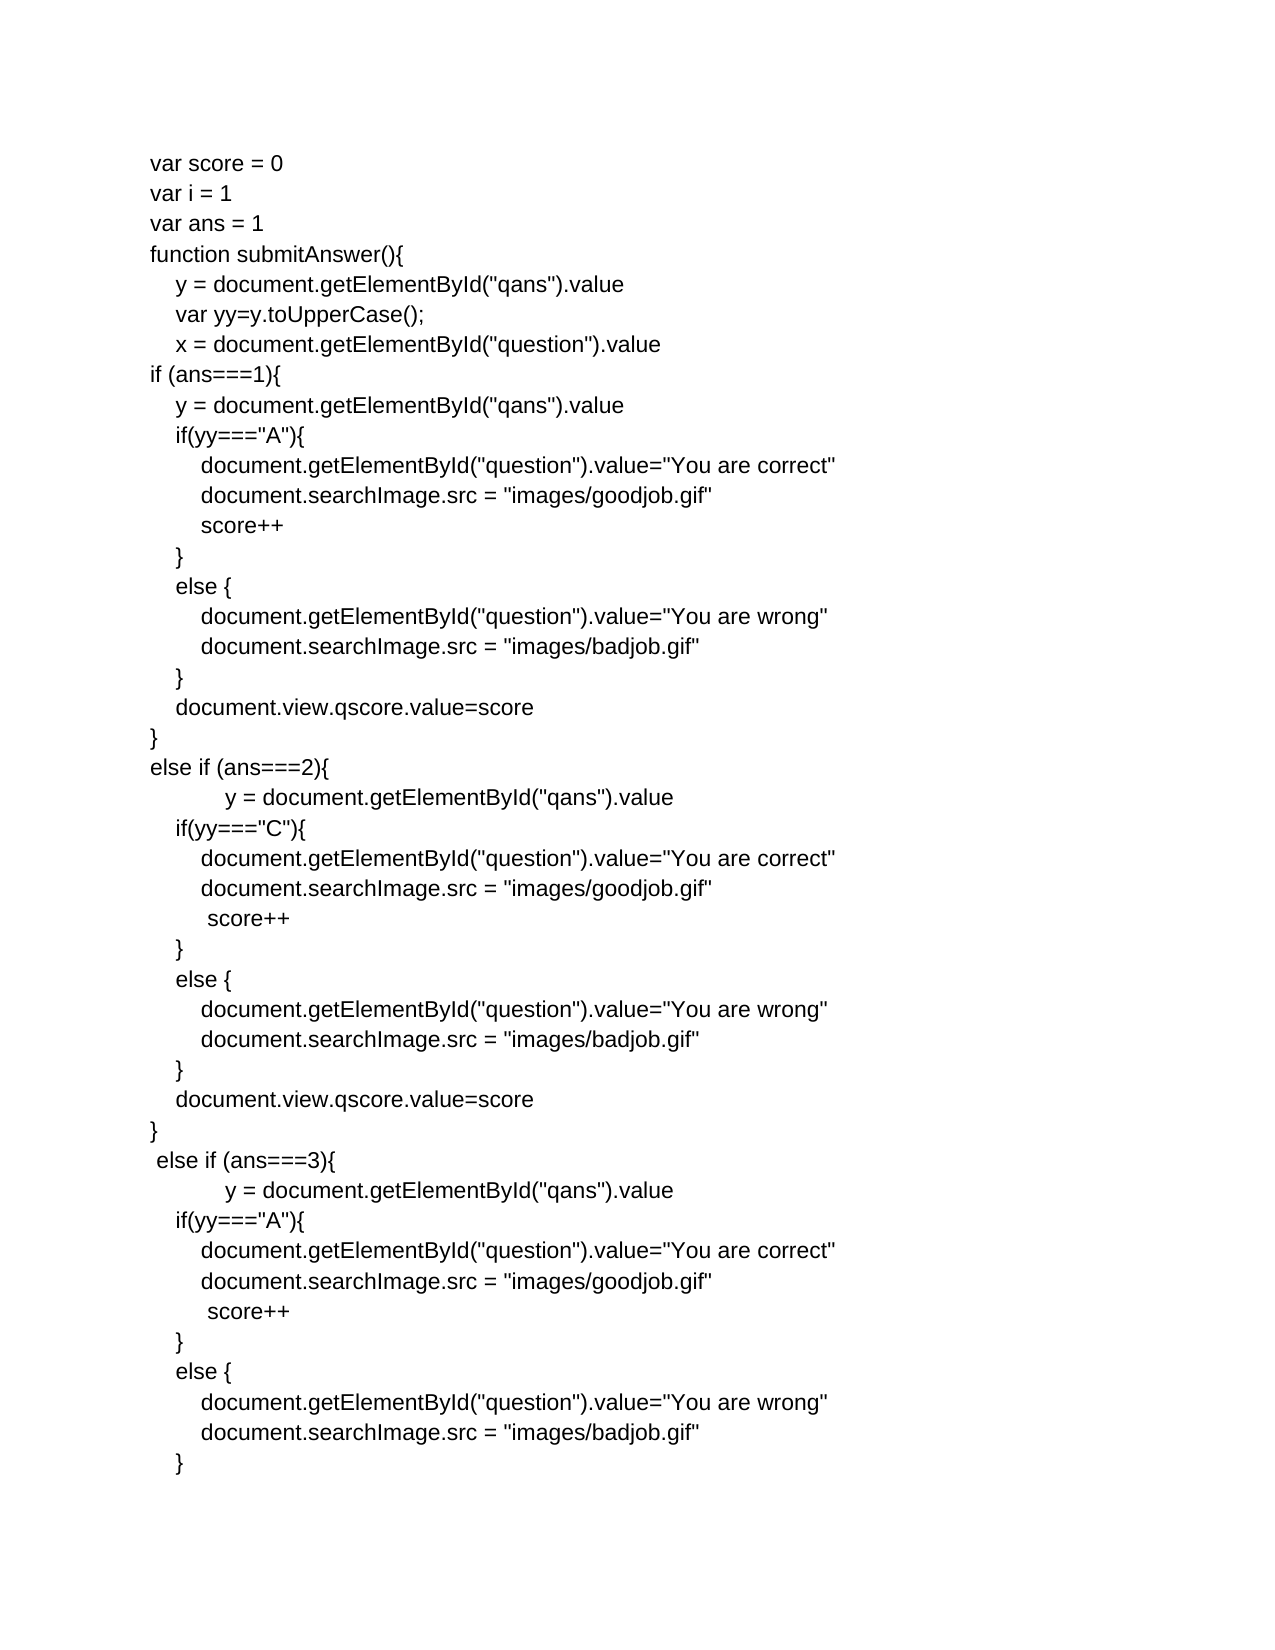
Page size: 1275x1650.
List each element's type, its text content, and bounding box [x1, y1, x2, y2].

text document.searchImage.src = "images/goodjob.gif" [150, 875, 1125, 901]
text document.getElementById("question").value="You are wrong" [150, 1388, 1125, 1415]
text else { [150, 573, 1125, 599]
text document.searchImage.src = "images/badjob.gif" [150, 1419, 1125, 1445]
text document.getElementById("question").value="You are correct" [150, 845, 1125, 871]
text document.getElementById("question").value="You are wrong" [150, 603, 1125, 629]
text var score = 0 [150, 150, 1125, 176]
text document.view.qscore.value=score [150, 694, 1125, 720]
text y = document.getElementById("qans").value [150, 784, 1125, 811]
text document.getElementById("question").value="You are correct" [150, 452, 1125, 478]
text document.searchImage.src = "images/badjob.gif" [150, 633, 1125, 660]
text } [150, 935, 1125, 962]
text } [150, 1056, 1125, 1083]
text if(yy==="A"){ [150, 422, 1125, 448]
text } [150, 543, 1125, 569]
text else if (ans===3){ [150, 1147, 1125, 1173]
text score++ [150, 1298, 1125, 1324]
text document.searchImage.src = "images/goodjob.gif" [150, 482, 1125, 509]
text } [150, 1117, 1125, 1143]
text if(yy==="A"){ [150, 1207, 1125, 1234]
text if(yy==="C"){ [150, 814, 1125, 841]
text document.getElementById("question").value="You are wrong" [150, 996, 1125, 1022]
text score++ [150, 512, 1125, 539]
text var yy=y.toUpperCase(); [150, 301, 1125, 327]
text document.searchImage.src = "images/goodjob.gif" [150, 1268, 1125, 1294]
text document.getElementById("question").value="You are correct" [150, 1237, 1125, 1264]
text else { [150, 966, 1125, 992]
text x = document.getElementById("question").value [150, 331, 1125, 358]
text y = document.getElementById("qans").value [150, 271, 1125, 297]
text else if (ans===2){ [150, 754, 1125, 781]
text if (ans===1){ [150, 361, 1125, 388]
text y = document.getElementById("qans").value [150, 1177, 1125, 1203]
text } [150, 1328, 1125, 1354]
text function submitAnswer(){ [150, 241, 1125, 267]
text document.view.qscore.value=score [150, 1086, 1125, 1113]
text } [150, 1449, 1125, 1475]
text y = document.getElementById("qans").value [150, 392, 1125, 418]
text else { [150, 1358, 1125, 1385]
text } [150, 724, 1125, 750]
text var ans = 1 [150, 210, 1125, 237]
text var i = 1 [150, 180, 1125, 207]
text document.searchImage.src = "images/badjob.gif" [150, 1026, 1125, 1052]
text } [150, 663, 1125, 690]
text score++ [150, 905, 1125, 932]
